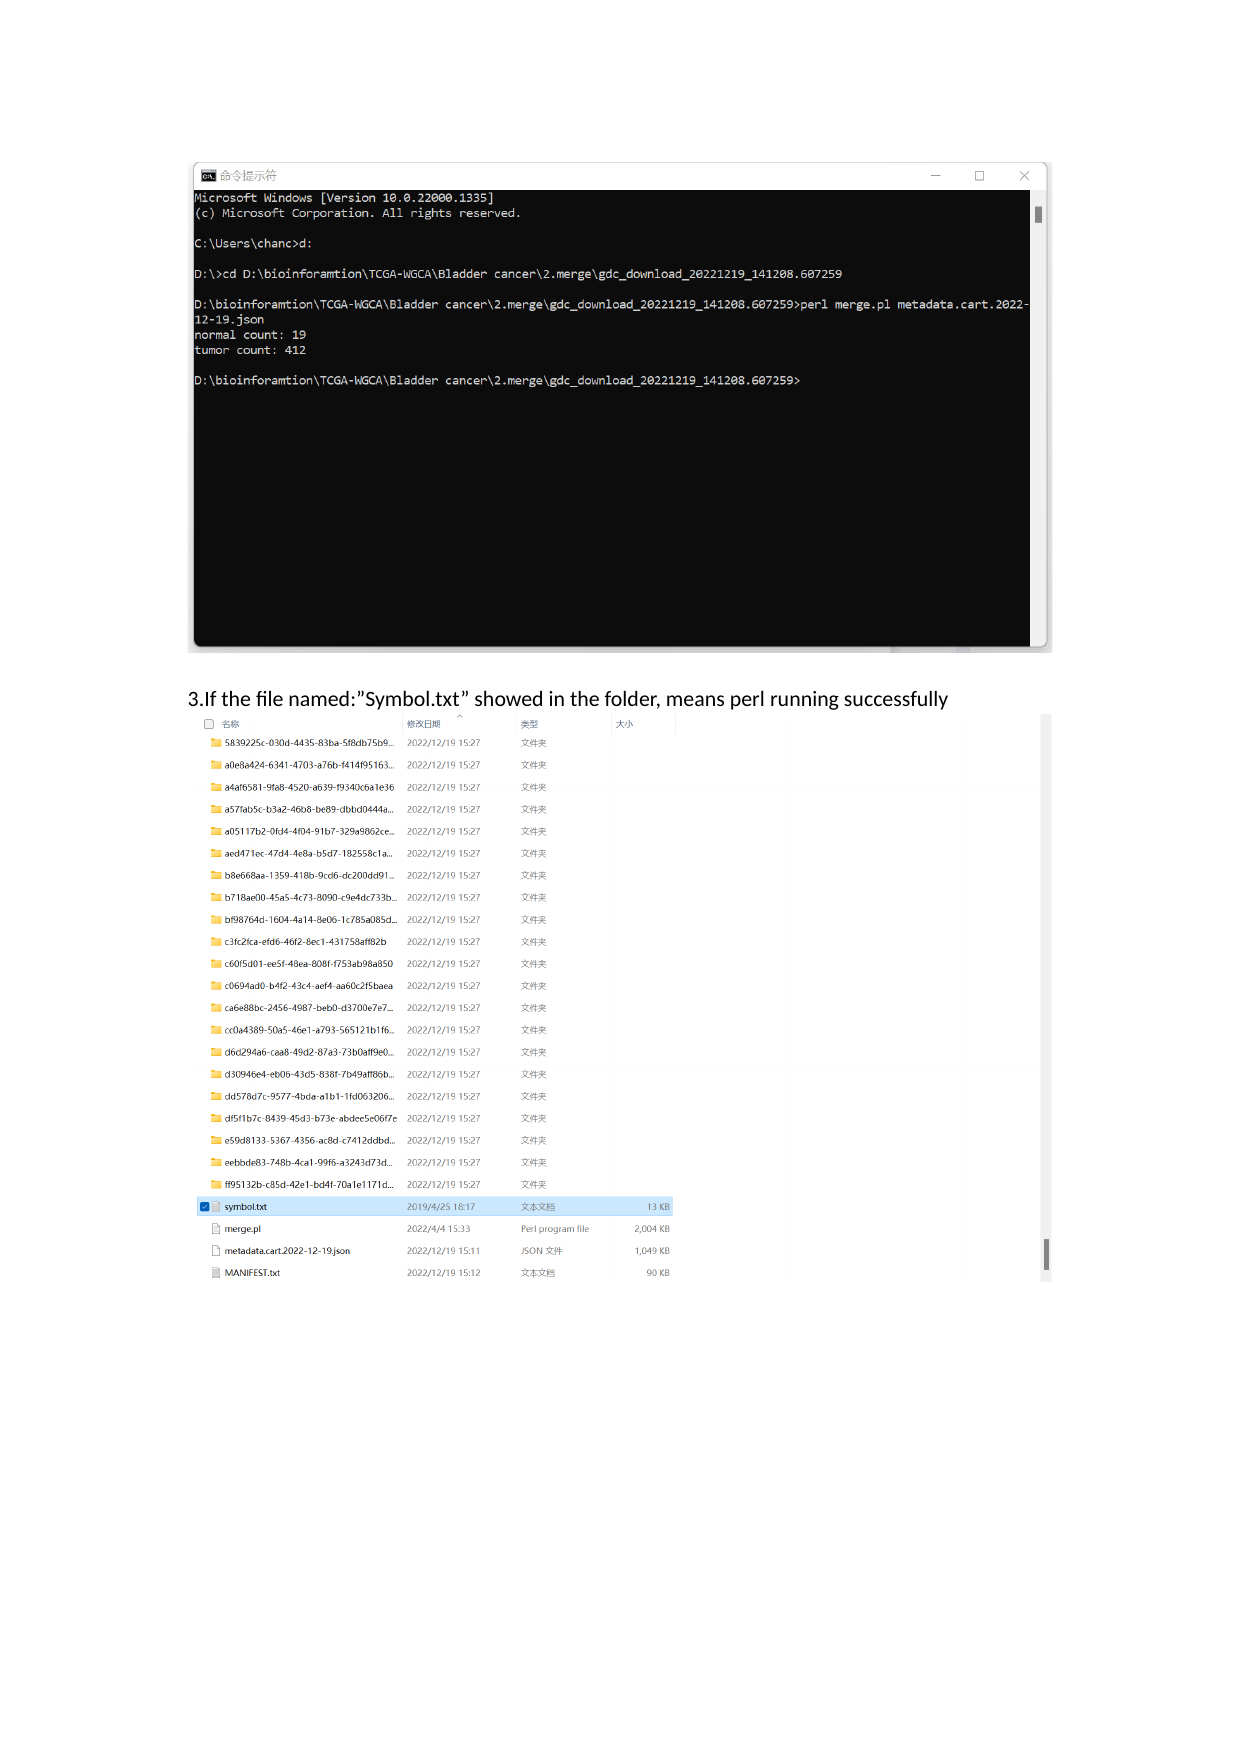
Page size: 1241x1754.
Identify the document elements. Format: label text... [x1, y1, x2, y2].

picture [187, 162, 1053, 653]
list 3.If the file named:”Symbol.txt” showed in the folder, means perl running successfully [187, 682, 1053, 714]
picture [187, 714, 1052, 1282]
